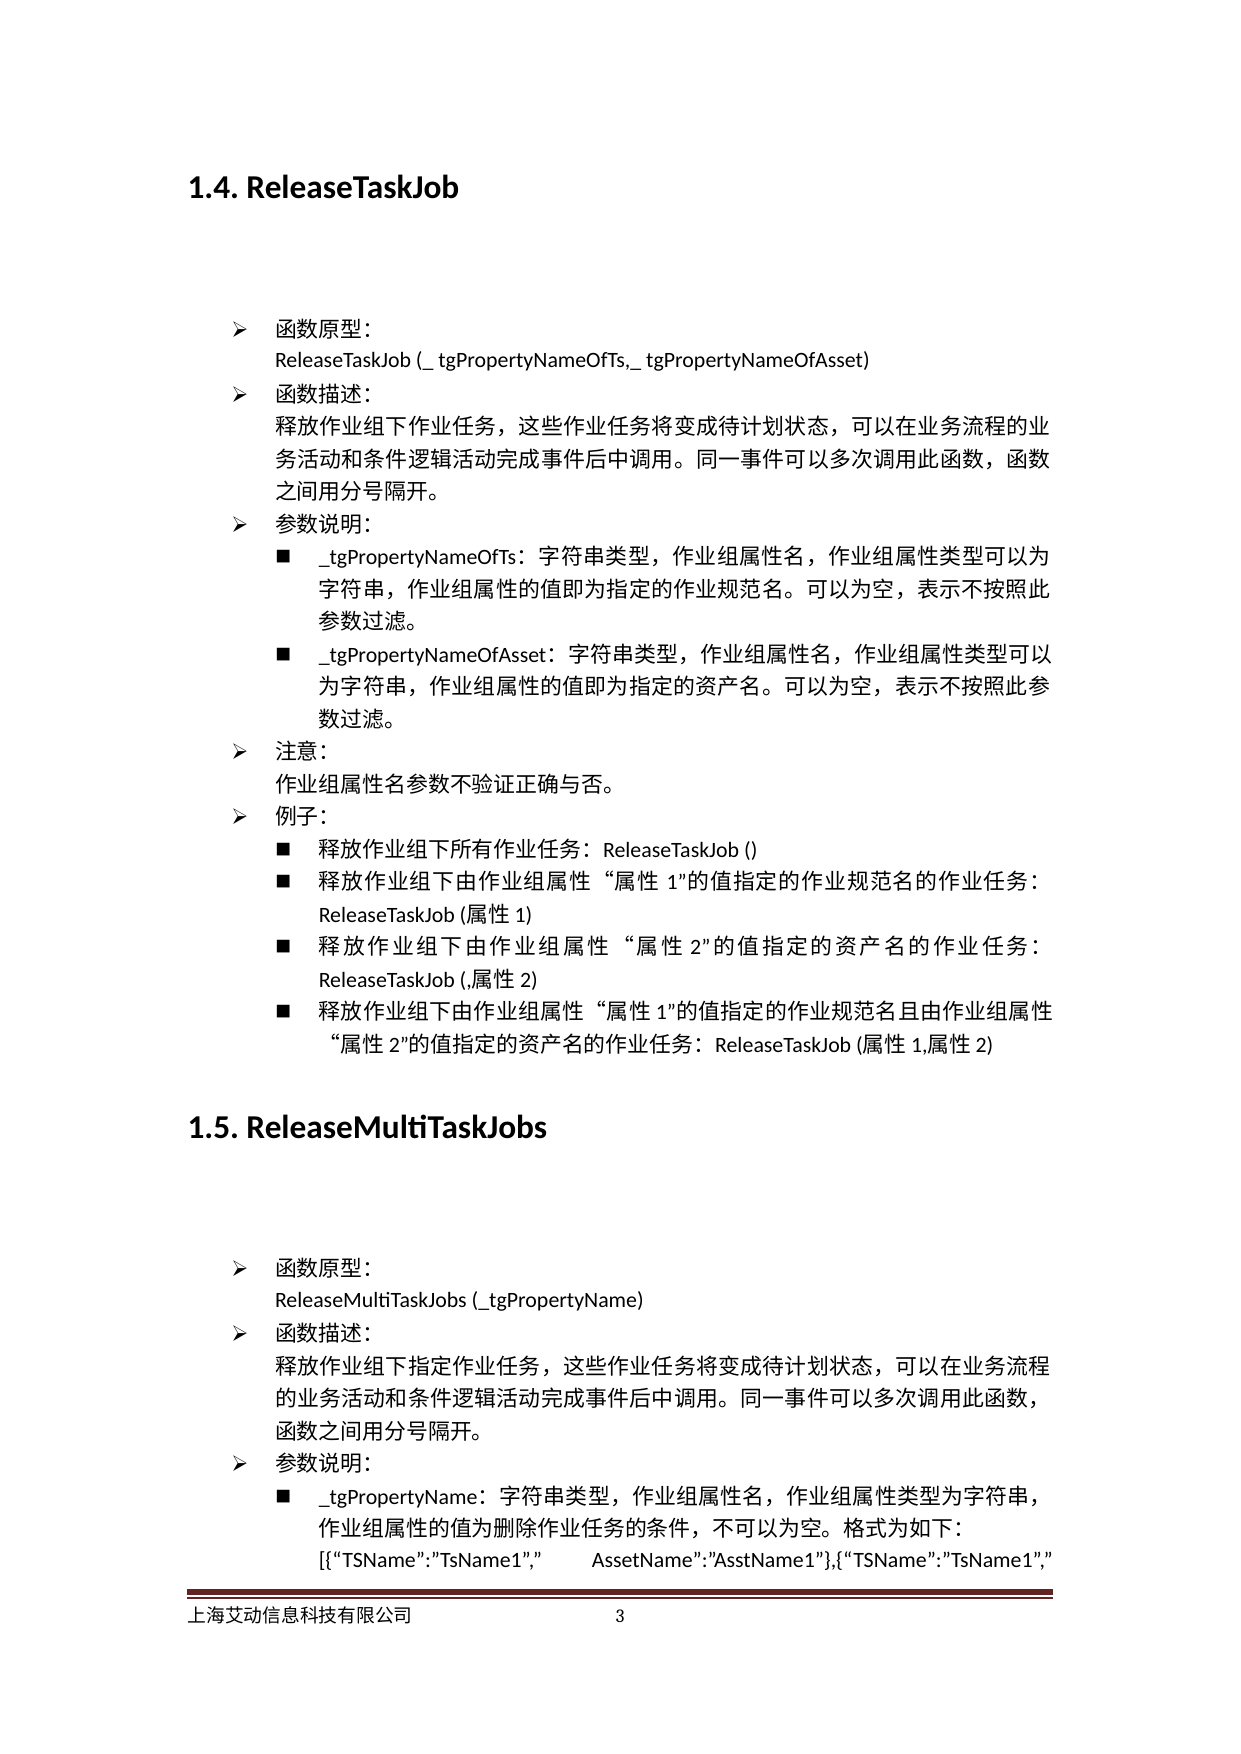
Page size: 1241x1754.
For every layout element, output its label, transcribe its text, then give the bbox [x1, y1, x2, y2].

list 函数描述： [231, 1316, 1053, 1348]
list 函数原型： [231, 1251, 1053, 1283]
text ReleaseMultiTaskJobs (_tgPropertyName) [275, 1283, 1053, 1316]
list 注意： [231, 734, 1053, 766]
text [318, 1543, 1053, 1576]
list 函数原型： [231, 311, 1053, 344]
list 参数说明： [231, 506, 1053, 539]
text 作业组属性名参数不验证正确与否。 [275, 766, 1053, 799]
list 例子： [231, 799, 1053, 831]
list 参数说明： [231, 1446, 1053, 1478]
list 函数描述： [231, 376, 1053, 409]
list _tgPropertyName：字符串类型，作业组属性名，作业组属性类型为字符串，作业组属性的值为删除作业任务的条件，不可以为空。格式为如下： [275, 1478, 1053, 1543]
text 释放作业组下作业任务，这些作业任务将变成待计划状态，可以在业务流程的业务活动和条件逻辑活动完成事件后中调用。同一事件可以多次调用此函数，函数之间用分号隔开。 [275, 409, 1053, 506]
list _tgPropertyNameOfTs：字符串类型，作业组属性名，作业组属性类型可以为字符串，作业组属性的值即为指定的作业规范名。可以为空，表示不按照此参数过滤。 [275, 539, 1053, 636]
list 释放作业组下所有作业任务：ReleaseTaskJob () [275, 831, 1053, 864]
text 释放作业组下指定作业任务，这些作业任务将变成待计划状态，可以在业务流程的业务活动和条件逻辑活动完成事件后中调用。同一事件可以多次调用此函数，函数之间用分号隔开。 [275, 1348, 1053, 1446]
list _tgPropertyNameOfAsset：字符串类型，作业组属性名，作业组属性类型可以为字符串，作业组属性的值即为指定的资产名。可以为空，表示不按照此参数过滤。 [275, 636, 1053, 734]
subtitle ReleaseMultiTaskJobs [187, 1094, 1053, 1159]
list 释放作业组下由作业组属性“属性2”的值指定的资产名的作业任务：ReleaseTaskJob (,属性2) [275, 929, 1053, 994]
text ReleaseTaskJob (_ tgPropertyNameOfTs,_ tgPropertyNameOfAsset) [275, 344, 1053, 376]
list 释放作业组下由作业组属性“属性1”的值指定的作业规范名的作业任务：ReleaseTaskJob (属性1) [275, 864, 1053, 929]
list 释放作业组下由作业组属性“属性1”的值指定的作业规范名且由作业组属性“属性2”的值指定的资产名的作业任务：ReleaseTaskJob (属性1,属性2) [275, 994, 1053, 1059]
subtitle ReleaseTaskJob [187, 154, 1053, 219]
